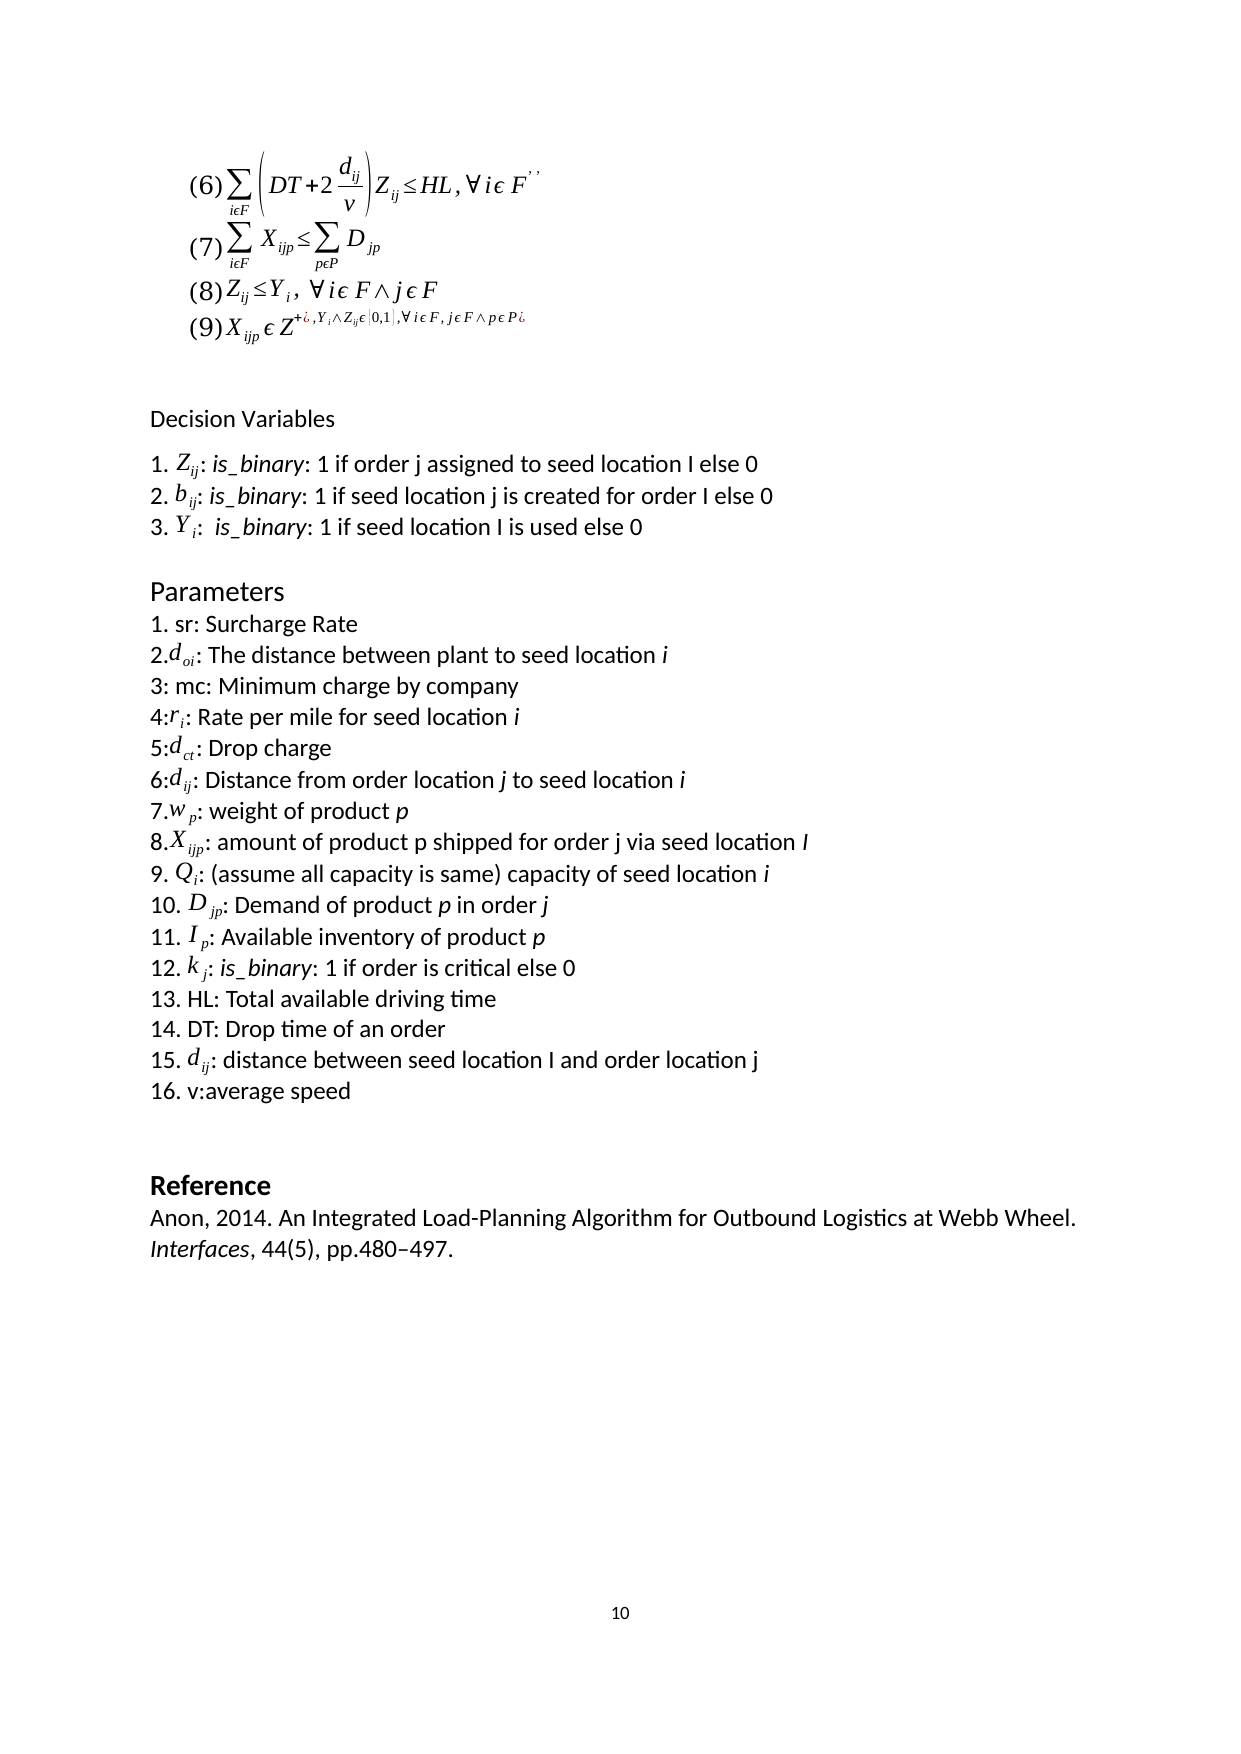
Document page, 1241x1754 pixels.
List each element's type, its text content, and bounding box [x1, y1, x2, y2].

text 11. : Available inventory of product p [150, 920, 1090, 952]
text 13. HL: Total available driving time [150, 983, 1090, 1013]
text 2.: The distance between plant to seed location i [150, 639, 1090, 670]
text 15. : distance between seed location I and order location j [150, 1044, 1090, 1075]
text Reference [150, 1167, 1090, 1202]
text 5:: Drop charge [150, 732, 1090, 763]
text 10. : Demand of product p in order j [150, 889, 1090, 920]
text 9. : (assume all capacity is same) capacity of seed location i [150, 857, 1090, 889]
text 12. : is_binary: 1 if order is critical else 0 [150, 952, 1090, 983]
text 14. DT: Drop time of an order [150, 1013, 1090, 1044]
text 1. sr: Surcharge Rate [150, 608, 1090, 639]
text 3. : is_binary: 1 if seed location I is used else 0 [150, 511, 1090, 542]
text 6:: Distance from order location j to seed location i [150, 763, 1090, 795]
text Decision Variables [150, 403, 1090, 433]
text 3: mc: Minimum charge by company [150, 670, 1090, 701]
text 7.: weight of product p [150, 795, 1090, 826]
text 8.: amount of product p shipped for order j via seed location I [150, 826, 1090, 857]
text Anon, 2014. An Integrated Load-Planning Algorithm for Outbound Logistics at Webb Wheel. Interfaces, 44(5), pp.480–497. [150, 1202, 1090, 1263]
text 4:: Rate per mile for seed location i [150, 701, 1090, 732]
text 1. : is_binary: 1 if order j assigned to seed location I else 0 [150, 448, 1090, 479]
text 16. v:average speed [150, 1075, 1090, 1106]
text Parameters [150, 573, 1090, 608]
text 2. : is_binary: 1 if seed location j is created for order I else 0 [150, 479, 1090, 511]
